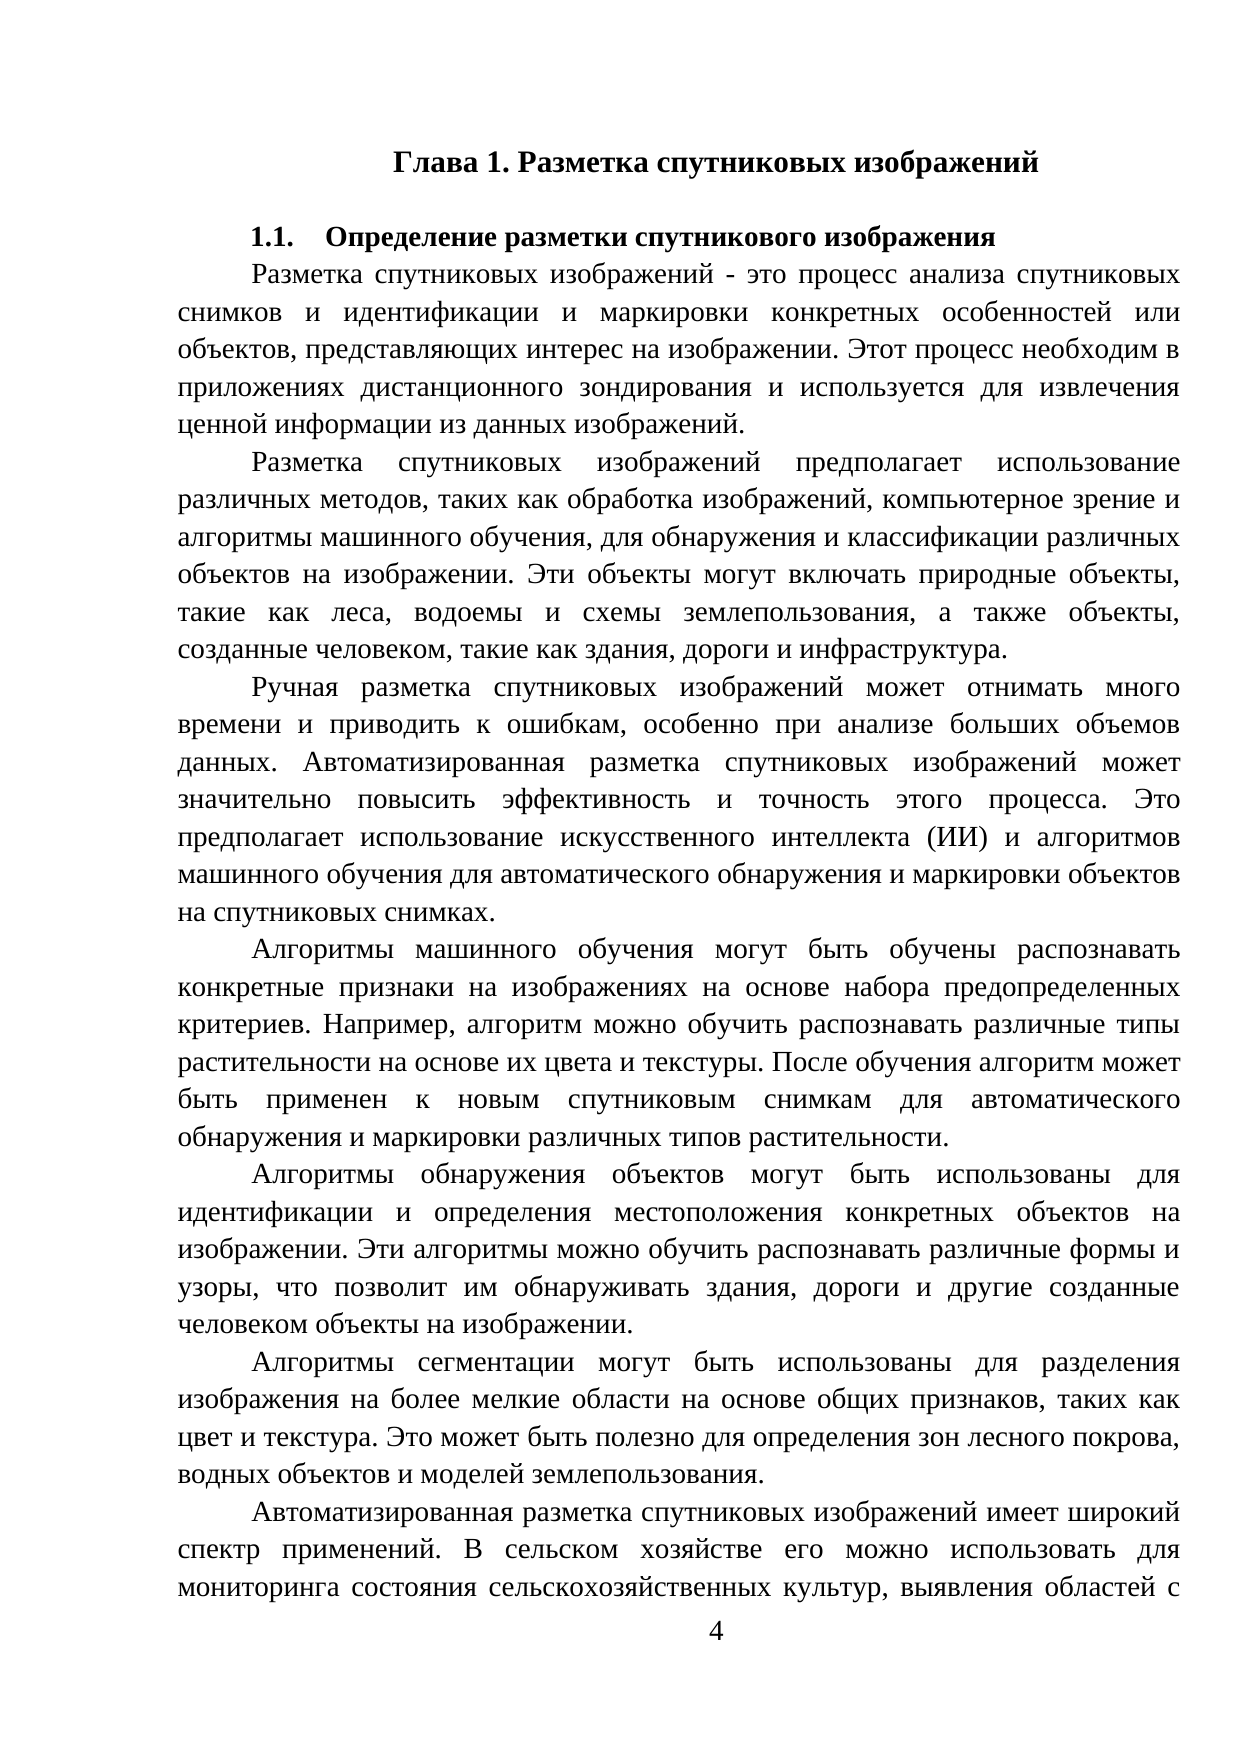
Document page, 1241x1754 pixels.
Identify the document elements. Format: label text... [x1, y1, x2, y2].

text Разметка спутниковых изображений предполагает использование различных методов, таких как обработка изображений, компьютерное зрение и алгоритмы машинного обучения, для обнаружения и классификации различных объектов на изображении. Эти объекты могут включать природные объекты, такие как леса, водоемы и схемы землепользования, а также объекты, созданные человеком, такие как здания, дороги и инфраструктура. [177, 440, 1181, 665]
text Алгоритмы обнаружения объектов могут быть использованы для идентификации и определения местоположения конкретных объектов на изображении. Эти алгоритмы можно обучить распознавать различные формы и узоры, что позволит им обнаруживать здания, дороги и другие созданные человеком объекты на изображении. [177, 1152, 1181, 1340]
text Разметка спутниковых изображений - это процесс анализа спутниковых снимков и идентификации и маркировки конкретных особенностей или объектов, представляющих интерес на изображении. Этот процесс необходим в приложениях дистанционного зондирования и используется для извлечения ценной информации из данных изображений. [177, 252, 1181, 440]
subtitle Определение разметки спутникового изображения [250, 215, 1181, 252]
text Ручная разметка спутниковых изображений может отнимать много времени и приводить к ошибкам, особенно при анализе больших объемов данных. Автоматизированная разметка спутниковых изображений может значительно повысить эффективность и точность этого процесса. Это предполагает использование искусственного интеллекта (ИИ) и алгоритмов машинного обучения для автоматического обнаружения и маркировки объектов на спутниковых снимках. [177, 665, 1181, 927]
subtitle Глава 1. Разметка спутниковых изображений [251, 143, 1181, 179]
text Алгоритмы машинного обучения могут быть обучены распознавать конкретные признаки на изображениях на основе набора предопределенных критериев. Например, алгоритм можно обучить распознавать различные типы растительности на основе их цвета и текстуры. После обучения алгоритм может быть применен к новым спутниковым снимкам для автоматического обнаружения и маркировки различных типов растительности. [177, 927, 1181, 1152]
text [177, 1490, 1181, 1602]
text Алгоритмы сегментации могут быть использованы для разделения изображения на более мелкие области на основе общих признаков, таких как цвет и текстура. Это может быть полезно для определения зон лесного покрова, водных объектов и моделей землепользования. [177, 1340, 1181, 1490]
